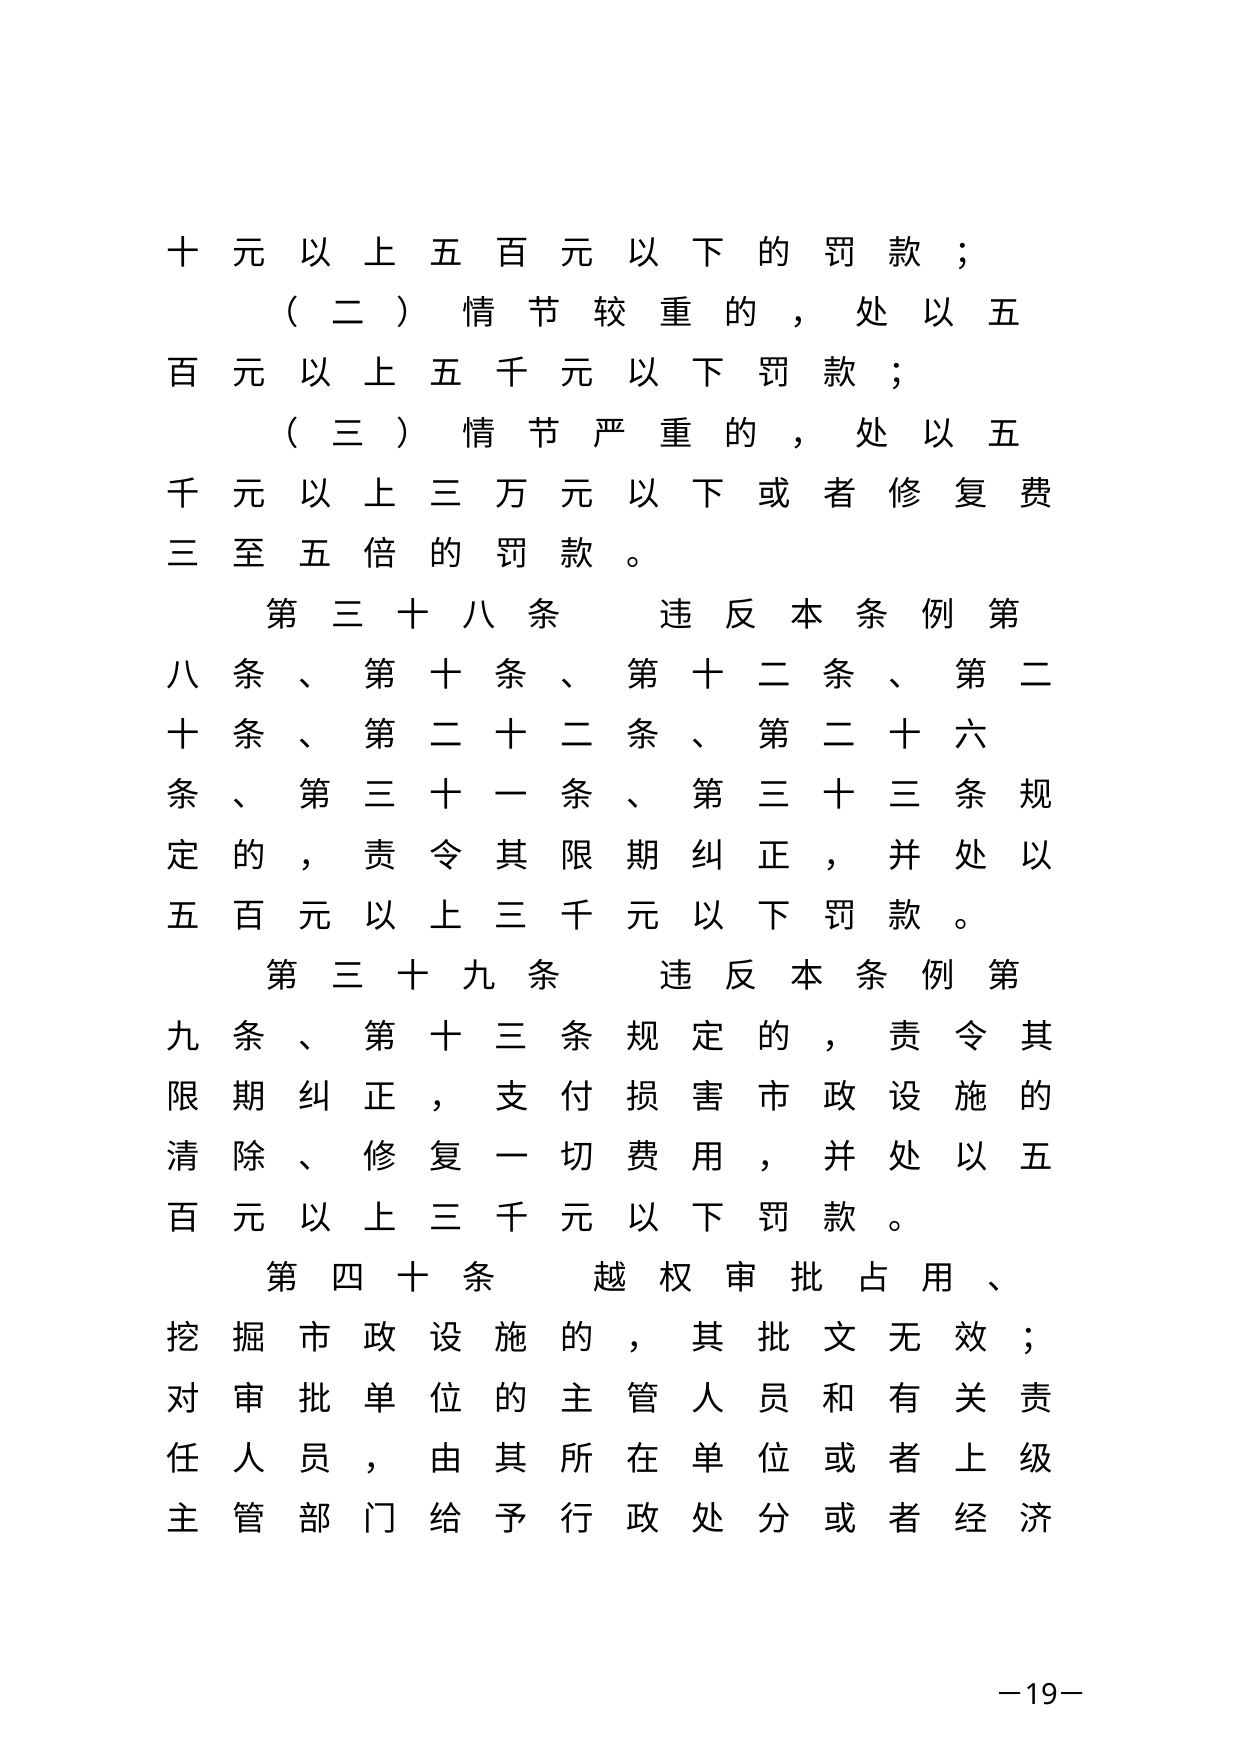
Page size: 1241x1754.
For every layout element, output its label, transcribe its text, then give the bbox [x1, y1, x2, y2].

text （二）情节较重的，处以五百元以上五千元以下罚款； [167, 280, 1085, 400]
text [167, 219, 1085, 280]
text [167, 1245, 1085, 1546]
text 第三十九条 违反本条例第九条、第十三条规定的，责令其限期纠正，支付损害市政设施的清除、修复一切费用，并处以五百元以上三千元以下罚款。 [167, 943, 1085, 1245]
text （三）情节严重的，处以五千元以上三万元以下或者修复费三至五倍的罚款。 [167, 400, 1085, 581]
text 第三十八条 违反本条例第八条、第十条、第十二条、第二十条、第二十二条、第二十六条、第三十一条、第三十三条规定的，责令其限期纠正，并处以五百元以上三千元以下罚款。 [167, 581, 1085, 943]
